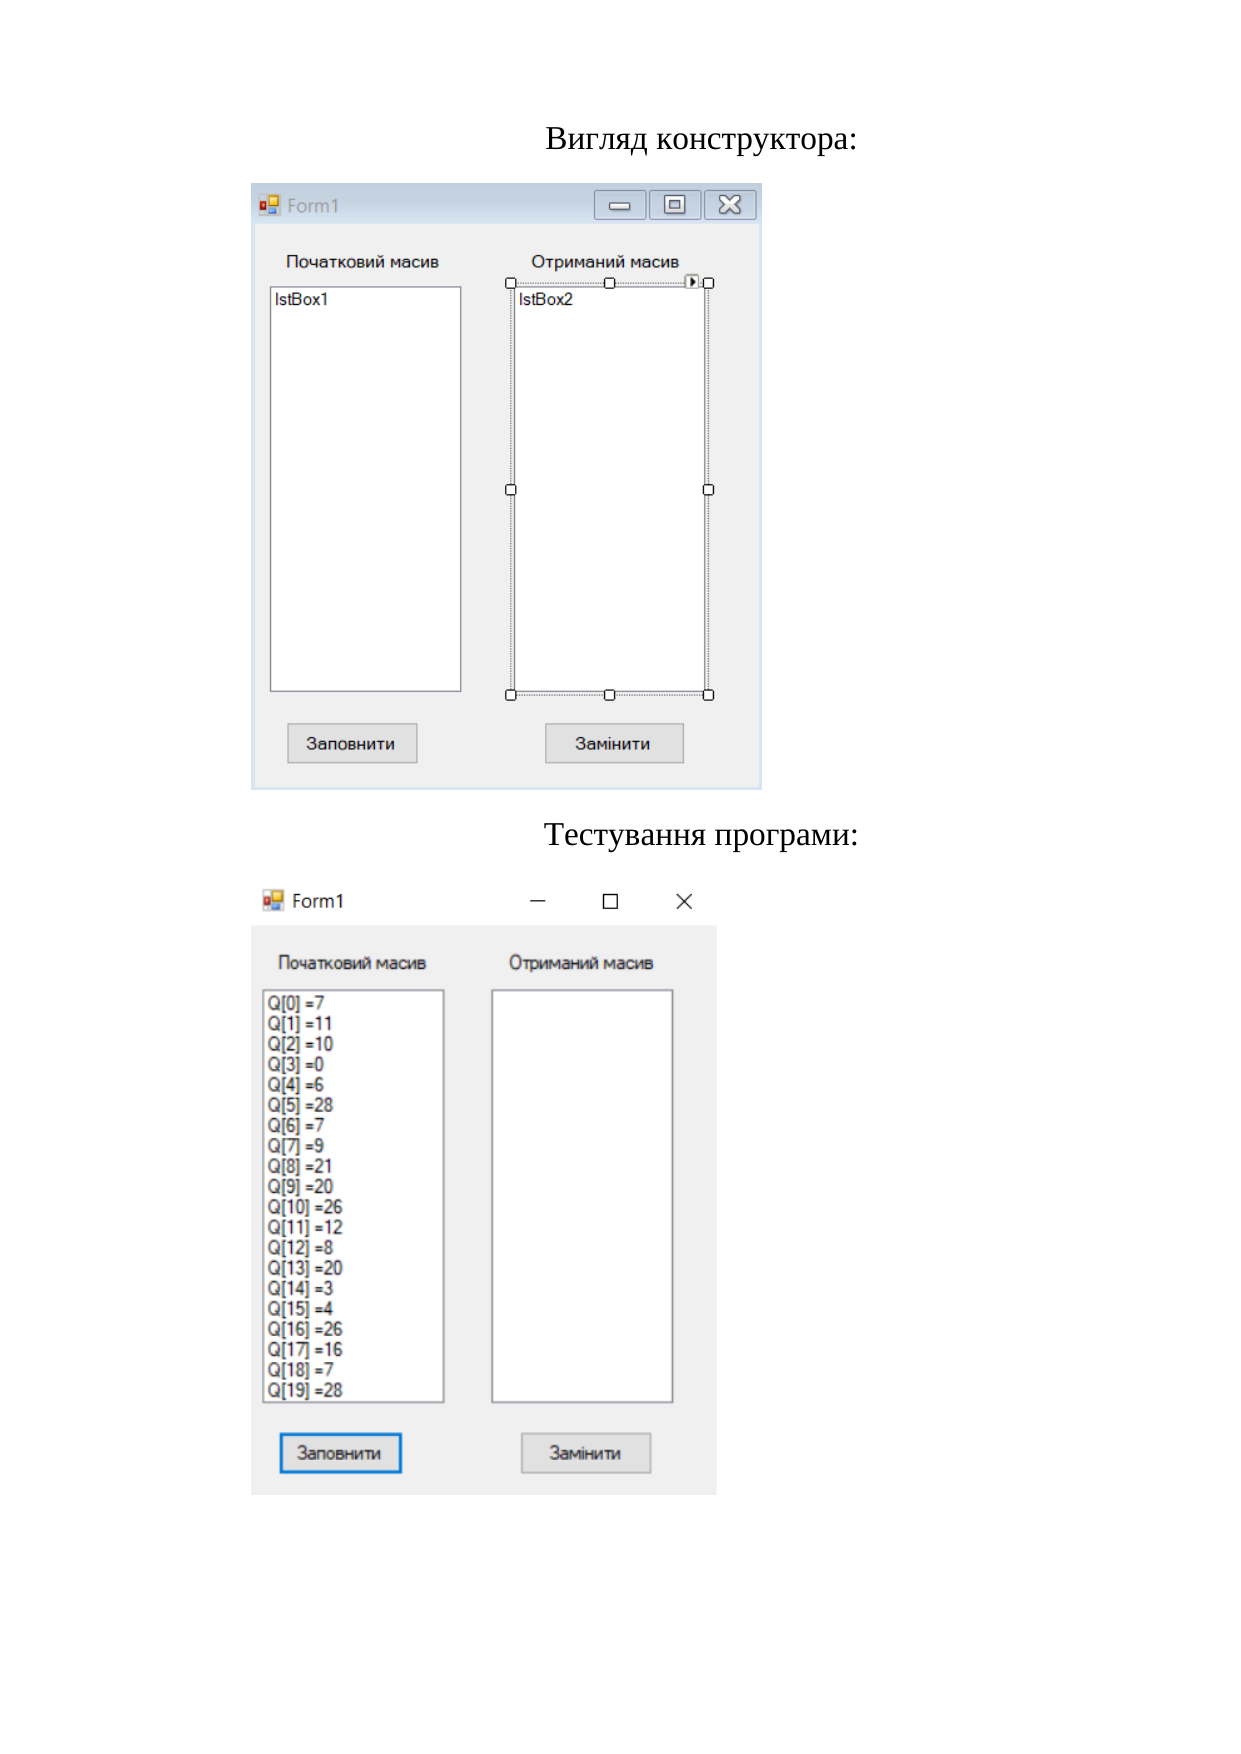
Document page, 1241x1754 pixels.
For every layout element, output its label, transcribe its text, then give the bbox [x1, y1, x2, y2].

text Вигляд конструктора: [177, 118, 1152, 156]
picture [251, 183, 762, 790]
text Тестування програми: [177, 814, 1152, 853]
picture [251, 879, 717, 1495]
